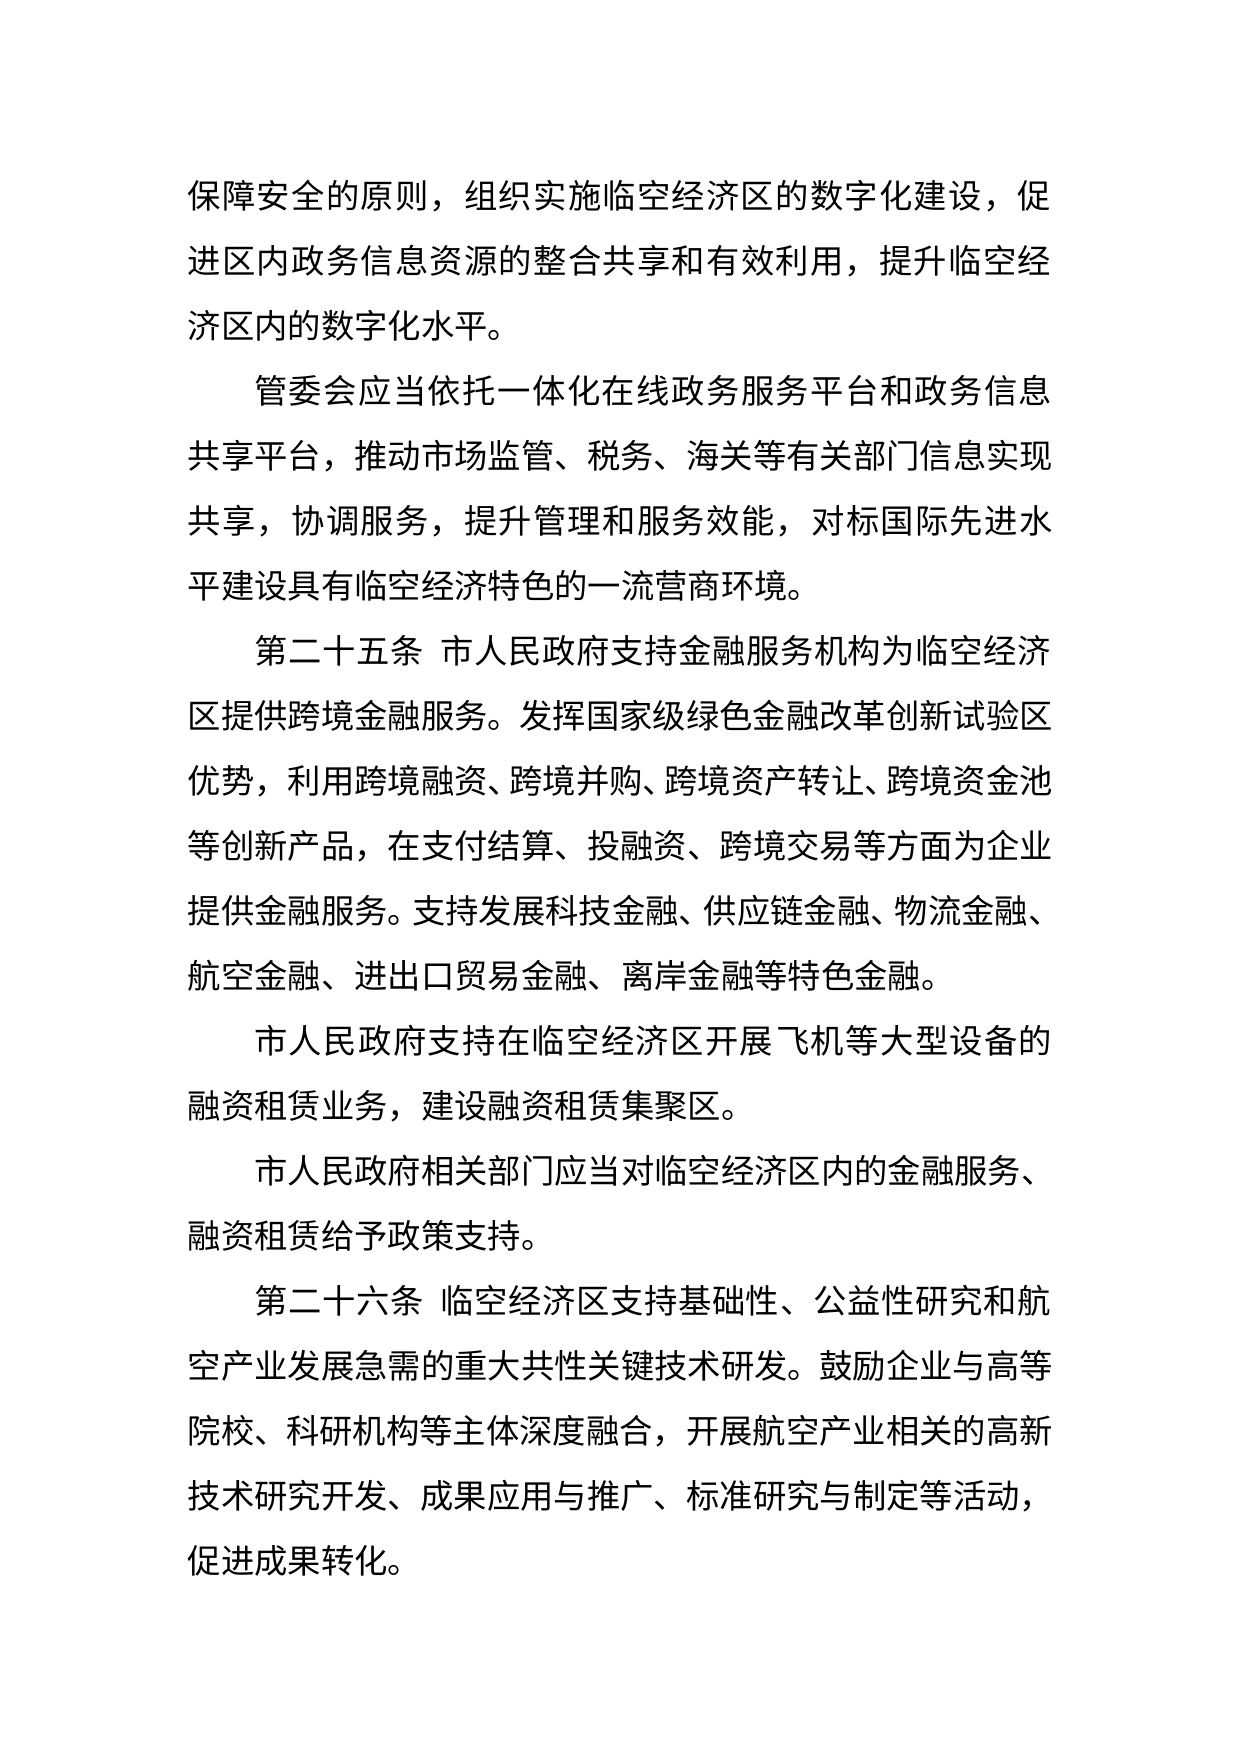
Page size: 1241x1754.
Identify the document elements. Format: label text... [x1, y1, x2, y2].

text 第二十五条 市人民政府支持金融服务机构为临空经济区提供跨境金融服务。发挥国家级绿色金融改革创新试验区优势，利用跨境融资、跨境并购、跨境资产转让、跨境资金池等创新产品，在支付结算、投融资、跨境交易等方面为企业提供金融服务。支持发展科技金融、供应链金融、物流金融、航空金融、进出口贸易金融、离岸金融等特色金融。 [187, 1072, 1053, 1527]
text 管委会应当依托一体化在线政务服务平台和政务信息共享平台，推动市场监管、税务、海关等有关部门信息实现共享，协调服务，提升管理和服务效能，对标国际先进水平建设具有临空经济特色的一流营商环境。 [187, 812, 1053, 1072]
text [187, 162, 1053, 422]
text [187, 1527, 1053, 1592]
text 第二十四条 管委会应当会同市人民政府有关部门、属地区人民政府、海关、民用航空管理部门、机场管理机构等单位按照统筹规划、资源共享、需求主导、实用高效、融合创新、保障安全的原则，组织实施临空经济区的数字化建设，促进区内政务信息资源的整合共享和有效利用，提升临空经济区内的数字化水平。 [187, 422, 1053, 812]
